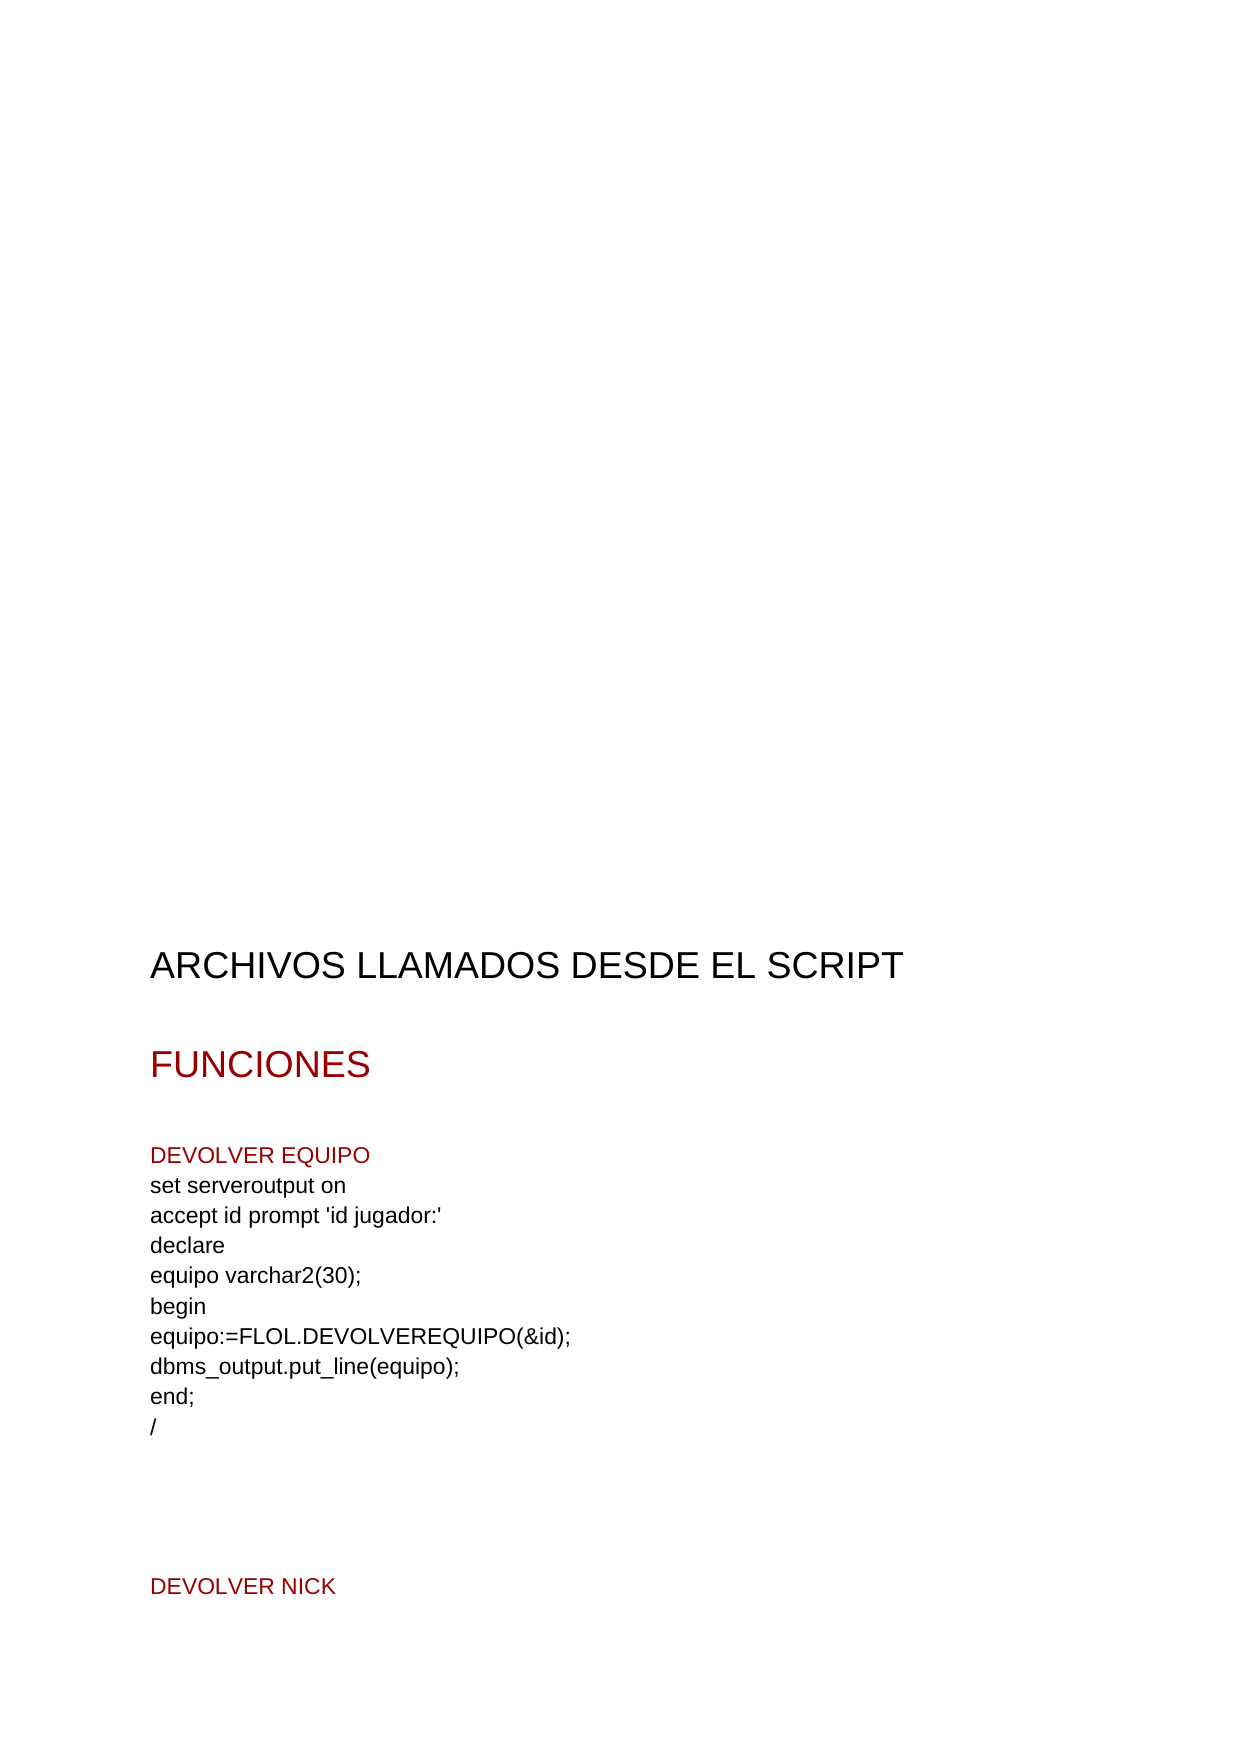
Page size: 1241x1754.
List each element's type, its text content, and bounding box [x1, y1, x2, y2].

text / [150, 1413, 1090, 1440]
text DEVOLVER EQUIPO [150, 1142, 1090, 1168]
text ARCHIVOS LLAMADOS DESDE EL SCRIPT [150, 943, 1090, 986]
text equipo:=FLOL.DEVOLVEREQUIPO(&id); [150, 1323, 1090, 1349]
text end; [150, 1383, 1090, 1410]
text declare [150, 1232, 1090, 1259]
text set serveroutput on [150, 1172, 1090, 1198]
text DEVOLVER NICK [150, 1573, 1090, 1599]
text dbms_output.put_line(equipo); [150, 1353, 1090, 1379]
text begin [150, 1293, 1090, 1319]
text accept id prompt 'id jugador:' [150, 1202, 1090, 1228]
text equipo varchar2(30); [150, 1262, 1090, 1289]
text FUNCIONES [150, 1042, 1090, 1086]
